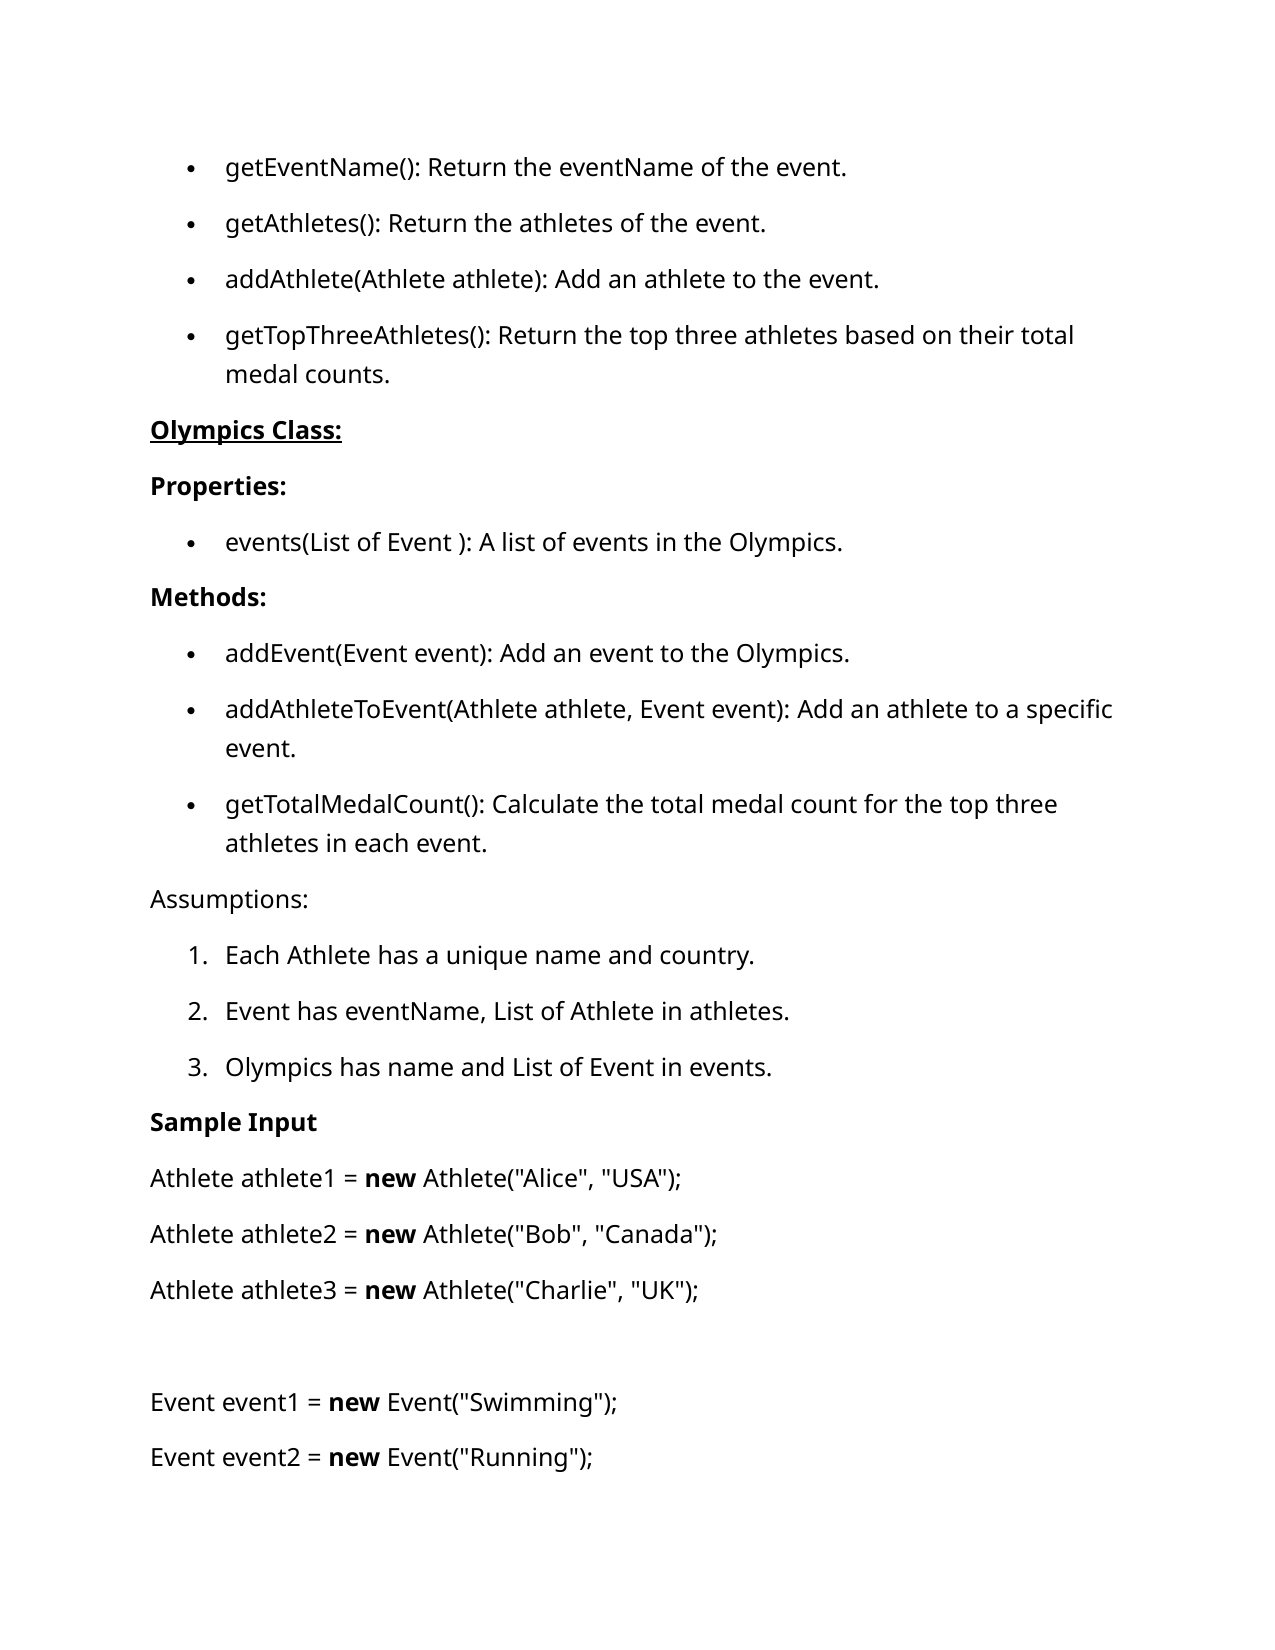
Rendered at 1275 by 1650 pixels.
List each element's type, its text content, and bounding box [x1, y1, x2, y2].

text Event event2 = new Event("Running"); [150, 1440, 1125, 1474]
list Olympics has name and List of Event in events. [187, 1049, 1125, 1083]
text Athlete athlete2 = new Athlete("Bob", "Canada"); [150, 1217, 1125, 1251]
list getTopThreeAthletes(): Return the top three athletes based on their total medal counts. [187, 317, 1125, 391]
list addAthleteToEvent(Athlete athlete, Event event): Add an athlete to a specific event. [187, 692, 1125, 765]
text Event event1 = new Event("Swimming"); [150, 1384, 1125, 1418]
list addAthlete(Athlete athlete): Add an athlete to the event. [187, 262, 1125, 296]
text Athlete athlete1 = new Athlete("Alice", "USA"); [150, 1161, 1125, 1195]
list events(List of Event ): A list of events in the Olympics. [187, 524, 1125, 558]
text Olympics Class: [150, 412, 1125, 447]
text Assumptions: [150, 882, 1125, 916]
text Athlete athlete3 = new Athlete("Charlie", "UK"); [150, 1272, 1125, 1307]
text Sample Input [150, 1105, 1125, 1139]
list getEventName(): Return the eventName of the event. [187, 150, 1125, 184]
list Each Athlete has a unique name and country. [187, 937, 1125, 972]
text Methods: [150, 580, 1125, 614]
list addEvent(Event event): Add an event to the Olympics. [187, 636, 1125, 670]
list getTotalMedalCount(): Calculate the total medal count for the top three athletes in each event. [187, 787, 1125, 860]
text Properties: [150, 468, 1125, 502]
list Event has eventName, List of Athlete in athletes. [187, 993, 1125, 1027]
list getAthletes(): Return the athletes of the event. [187, 206, 1125, 240]
